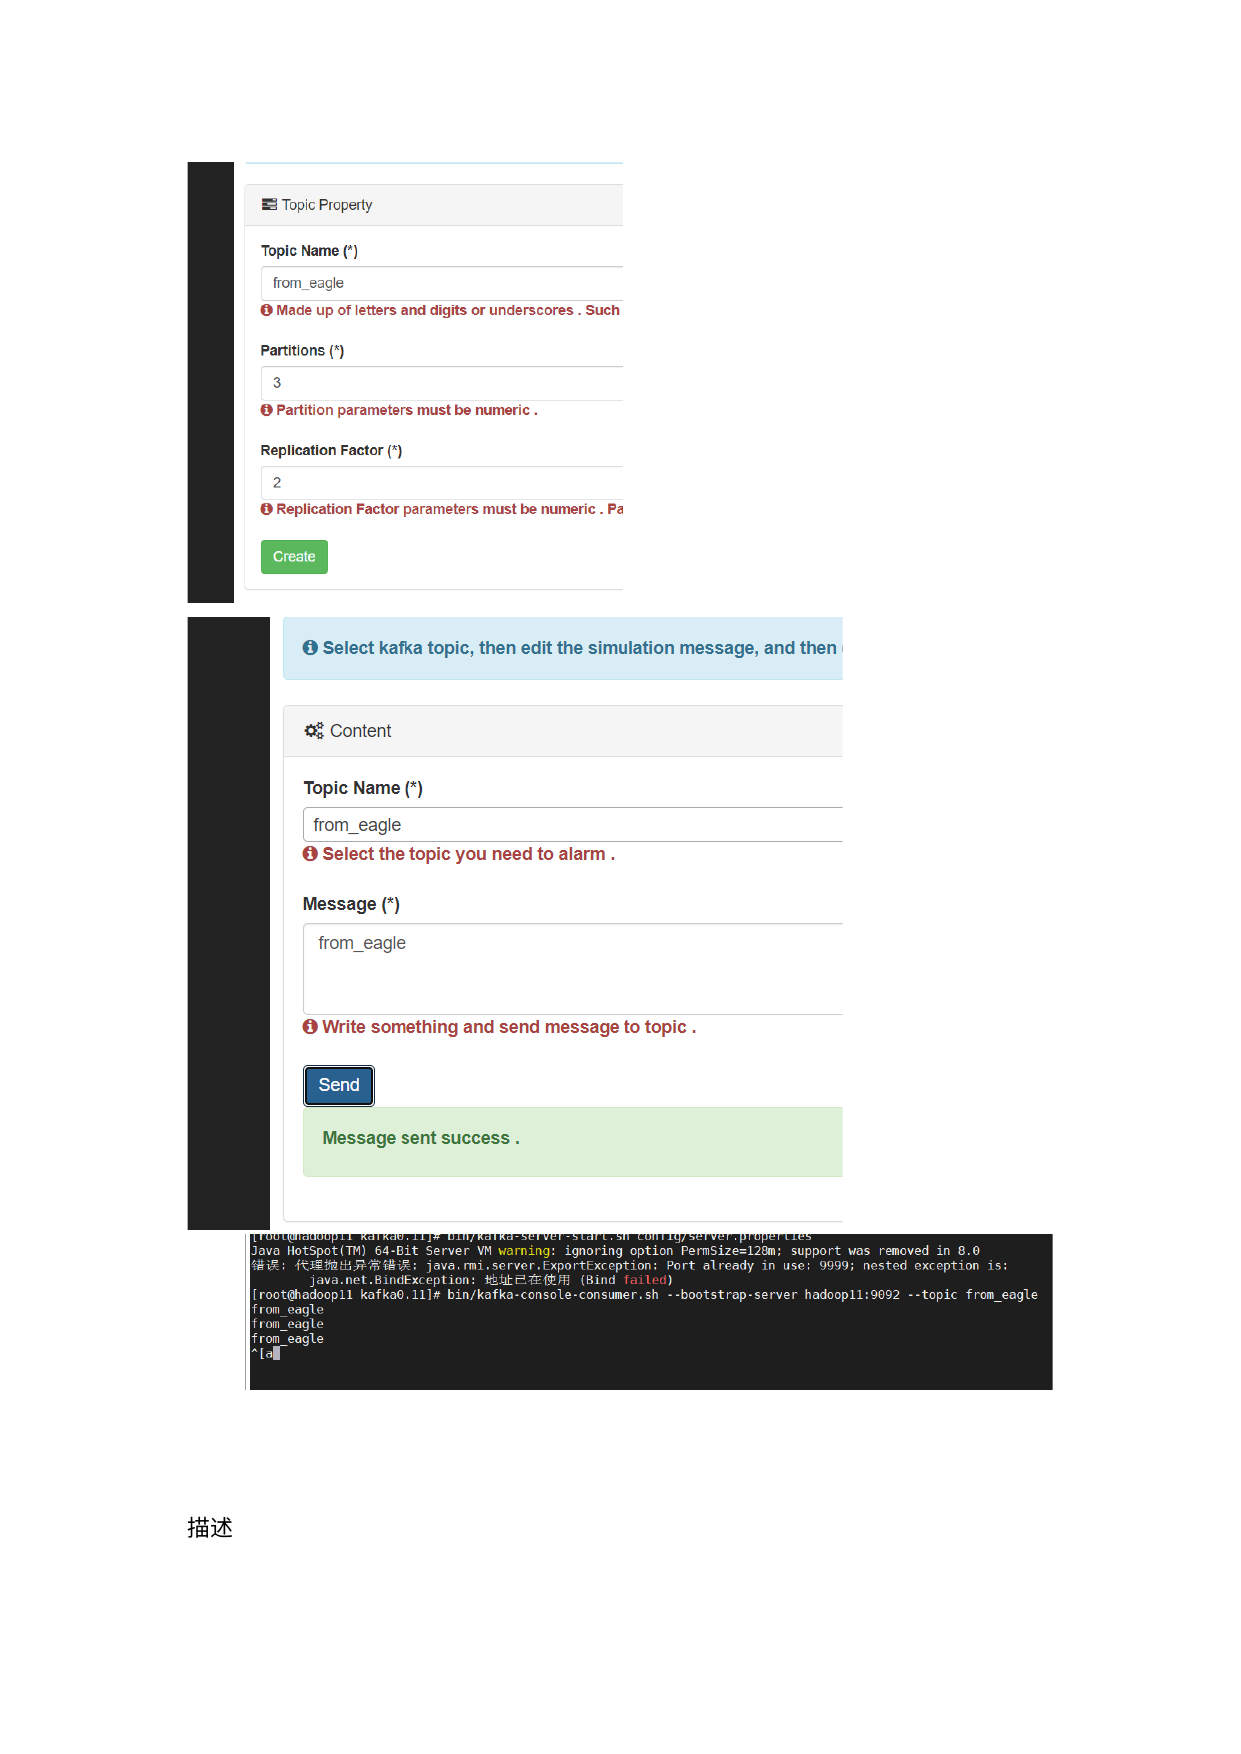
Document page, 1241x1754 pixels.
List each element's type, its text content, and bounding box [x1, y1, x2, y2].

picture [187, 1234, 1053, 1390]
picture [187, 617, 843, 1230]
text 描述 [187, 1494, 1053, 1559]
picture [187, 162, 623, 603]
